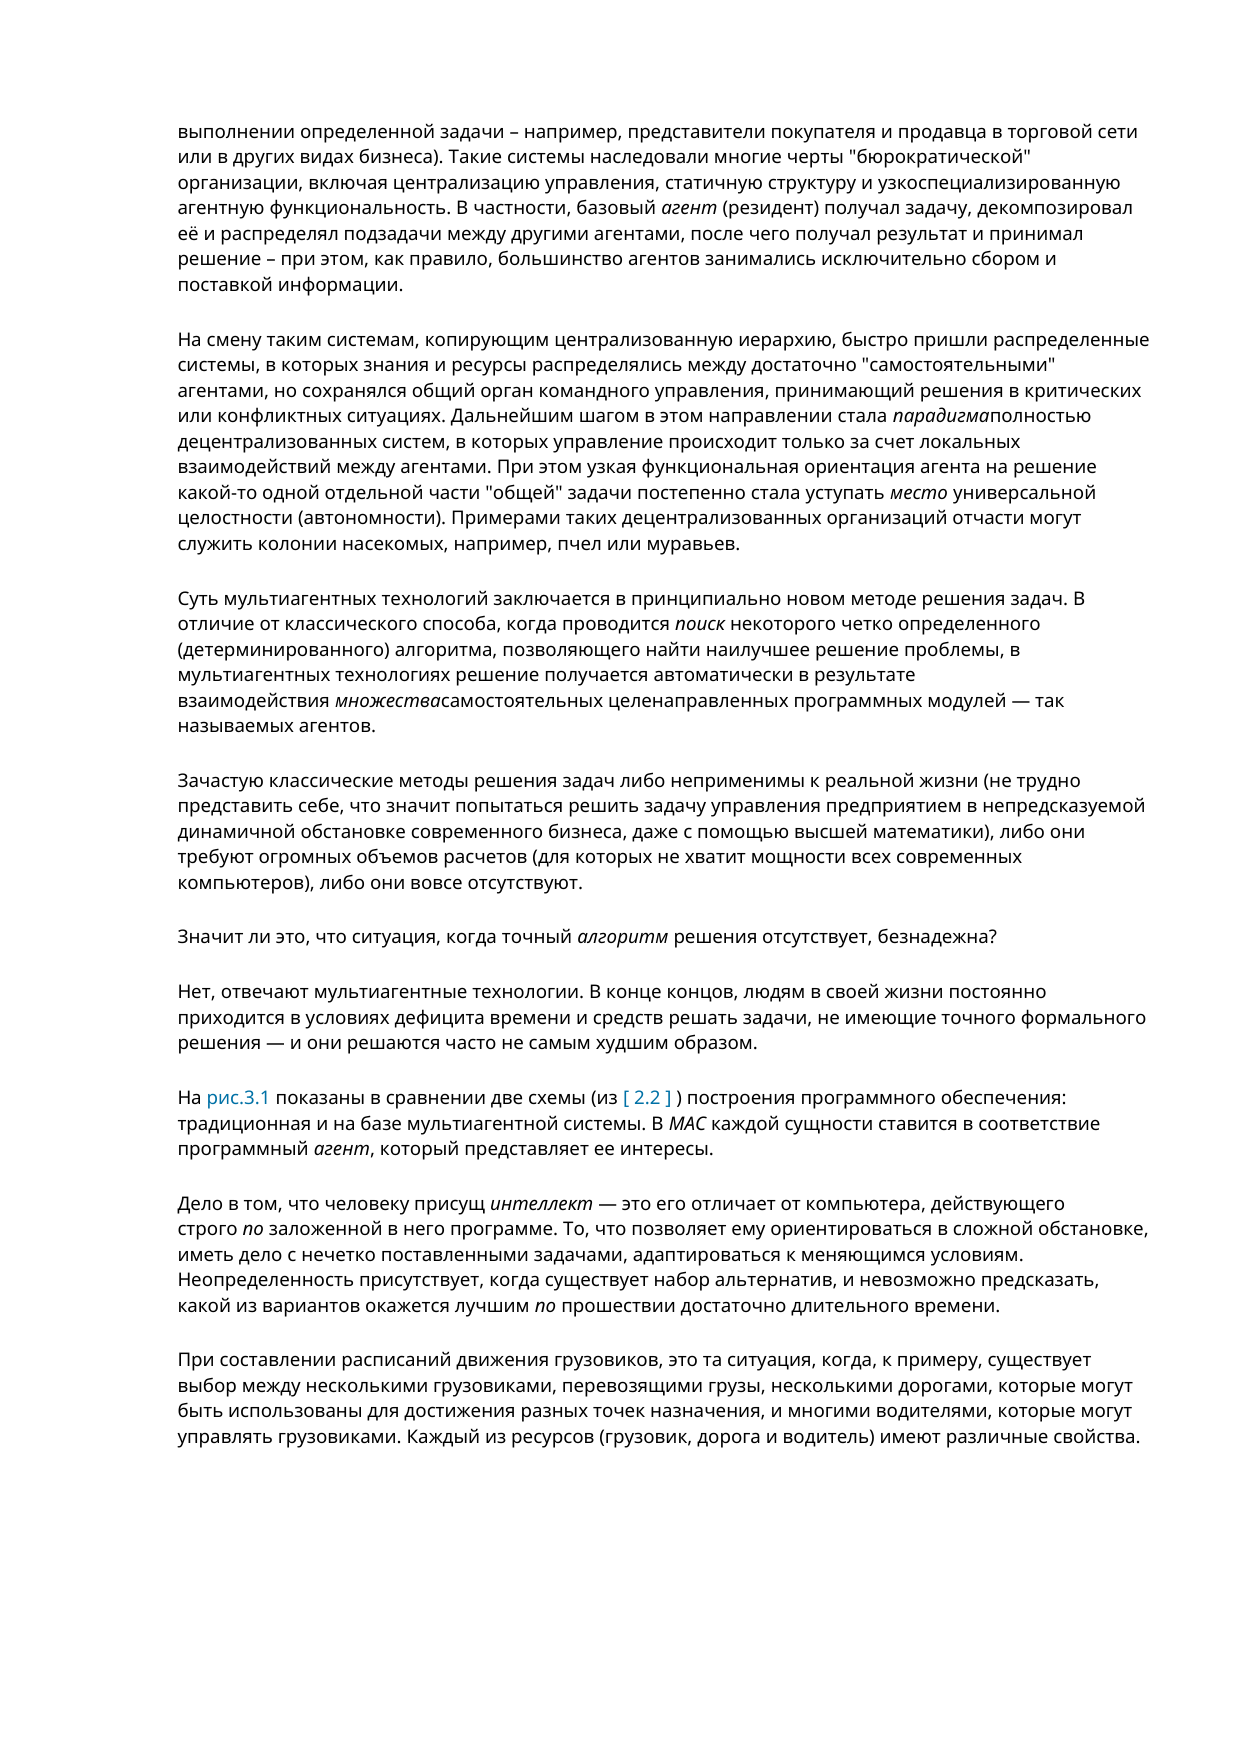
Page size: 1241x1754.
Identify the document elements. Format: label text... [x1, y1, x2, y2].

text На смену таким системам, копирующим централизованную иерархию, быстро пришли распределенные системы, в которых знания и ресурсы распределялись между достаточно "самостоятельными" агентами, но сохранялся общий орган командного управления, принимающий решения в критических или конфликтных ситуациях. Дальнейшим шагом в этом направлении стала парадигмаполностью децентрализованных систем, в которых управление происходит только за счет локальных взаимодействий между агентами. При этом узкая функциональная ориентация агента на решение какой-то одной отдельной части "общей" задачи постепенно стала уступать место универсальной целостности (автономности). Примерами таких децентрализованных организаций отчасти могут служить колонии насекомых, например, пчел или муравьев. [177, 326, 1152, 556]
text Суть мультиагентных технологий заключается в принципиально новом методе решения задач. В отличие от классического способа, когда проводится поиск некоторого четко определенного (детерминированного) алгоритма, позволяющего найти наилучшее решение проблемы, в мультиагентных технологиях решение получается автоматически в результате взаимодействия множествасамостоятельных целенаправленных программных модулей — так называемых агентов. [177, 585, 1152, 738]
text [177, 118, 1152, 297]
text Зачастую классические методы решения задач либо неприменимы к реальной жизни (не трудно представить себе, что значит попытаться решить задачу управления предприятием в непредсказуемой динамичной обстановке современного бизнеса, даже с помощью высшей математики), либо они требуют огромных объемов расчетов (для которых не хватит мощности всех современных компьютеров), либо они вовсе отсутствуют. [177, 767, 1152, 895]
text Дело в том, что человеку присущ интеллект — это его отличает от компьютера, действующего строго по заложенной в него программе. То, что позволяет ему ориентироваться в сложной обстановке, иметь дело с нечетко поставленными задачами, адаптироваться к меняющимся условиям. Неопределенность присутствует, когда существует набор альтернатив, и невозможно предсказать, какой из вариантов окажется лучшим по прошествии достаточно длительного времени. [177, 1190, 1152, 1318]
text На рис.3.1 показаны в сравнении две схемы (из [ 2.2 ] ) построения программного обеспечения: традиционная и на базе мультиагентной системы. В MAC каждой сущности ставится в соответствие программный агент, который представляет ее интересы. [177, 1084, 1152, 1161]
text Нет, отвечают мультиагентные технологии. В конце концов, людям в своей жизни постоянно приходится в условиях дефицита времени и средств решать задачи, не имеющие точного формального решения — и они решаются часто не самым худшим образом. [177, 978, 1152, 1055]
text При составлении расписаний движения грузовиков, это та ситуация, когда, к примеру, существует выбор между несколькими грузовиками, перевозящими грузы, несколькими дорогами, которые могут быть использованы для достижения разных точек назначения, и многими водителями, которые могут управлять грузовиками. Каждый из ресурсов (грузовик, дорога и водитель) имеют различные свойства. [177, 1347, 1152, 1449]
text Значит ли это, что ситуация, когда точный алгоритм решения отсутствует, безнадежна? [177, 924, 1152, 949]
